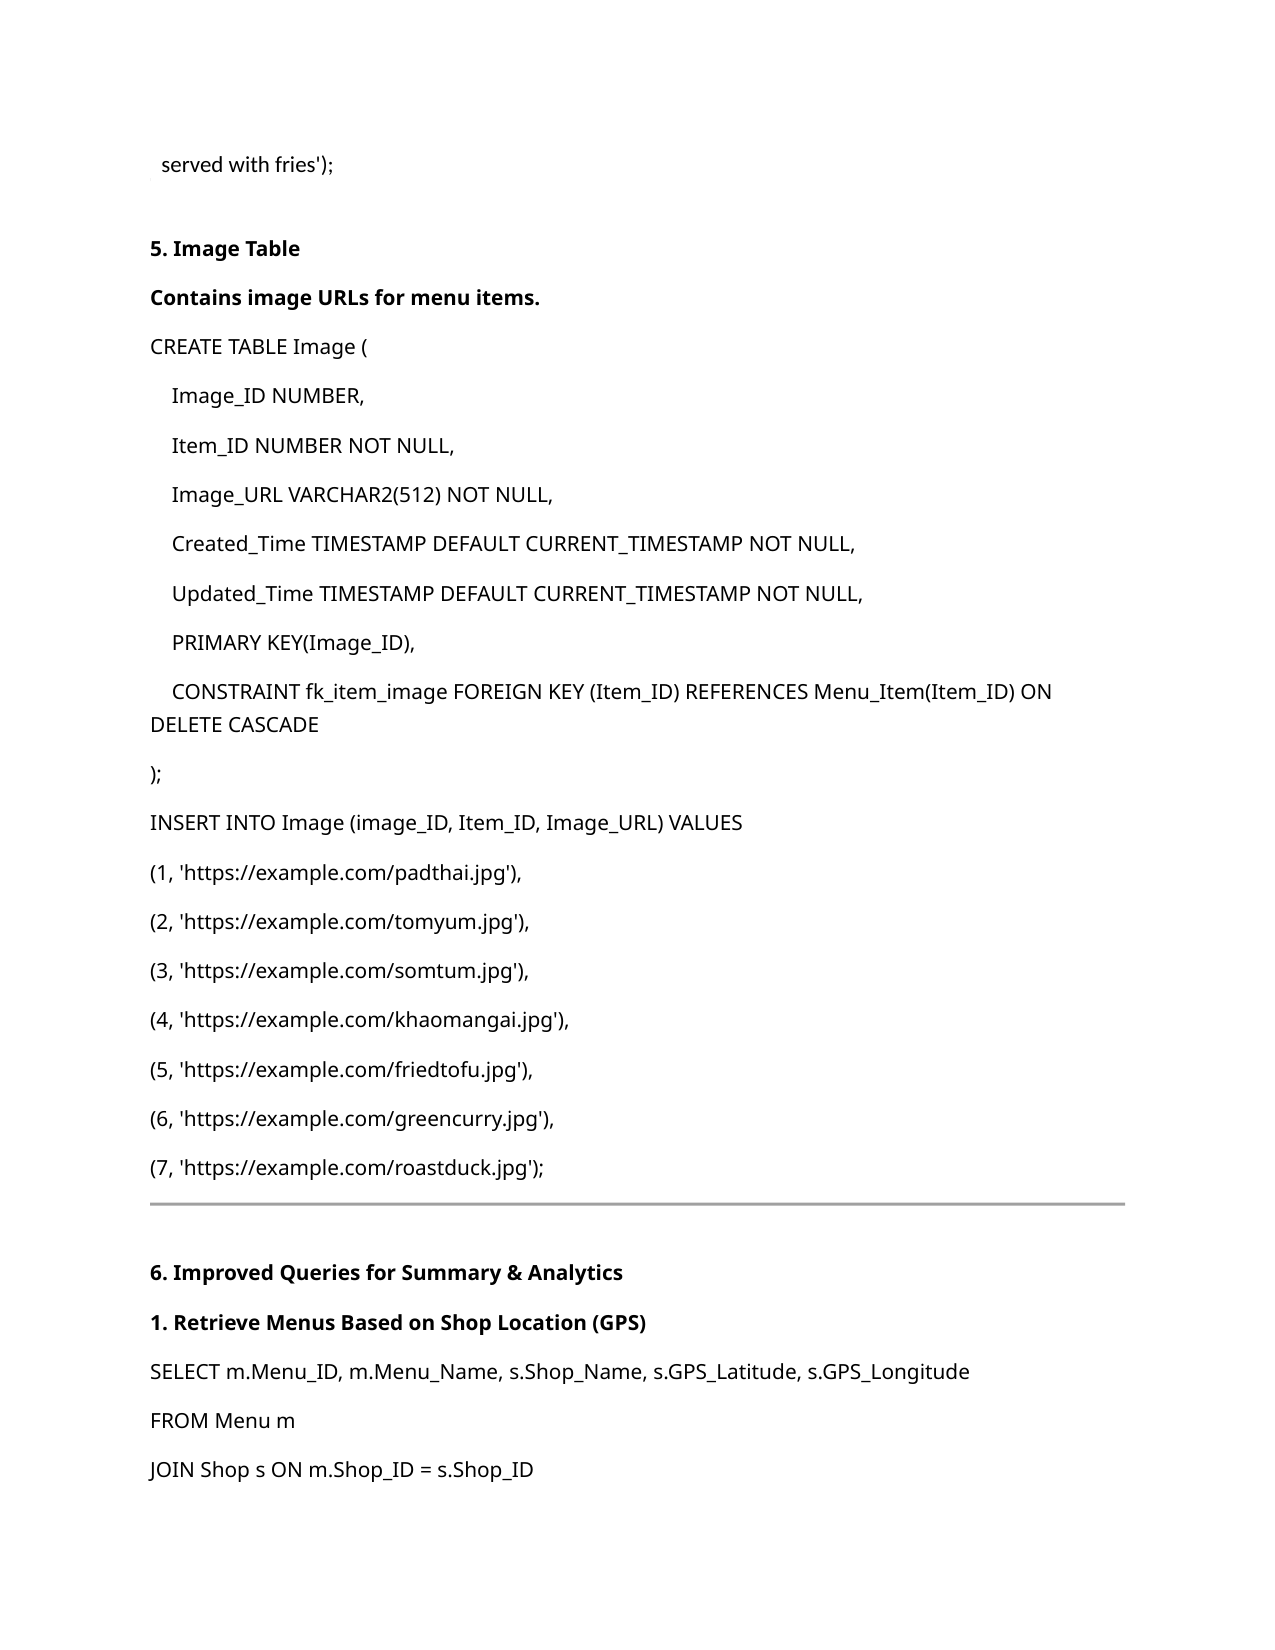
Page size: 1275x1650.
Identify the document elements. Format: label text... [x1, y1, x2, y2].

text Contains image URLs for menu items. [150, 283, 1125, 312]
text JOIN Shop s ON m.Shop_ID = s.Shop_ID [150, 1456, 1125, 1484]
text Image_URL VARCHAR2(512) NOT NULL, [150, 480, 1125, 509]
text (6, 'https://example.com/greencurry.jpg'), [150, 1104, 1125, 1132]
text 6. Improved Queries for Summary & Analytics [150, 1258, 1125, 1287]
text (4, 'https://example.com/khaomangai.jpg'), [150, 1006, 1125, 1034]
text 5. Image Table [150, 234, 1125, 262]
text INSERT INTO Image (image_ID, Item_ID, Image_URL) VALUES [150, 808, 1125, 837]
text CREATE TABLE Image ( [150, 332, 1125, 361]
text (2, 'https://example.com/tomyum.jpg'), [150, 907, 1125, 935]
text FROM Menu m [150, 1406, 1125, 1435]
text ); [150, 759, 1125, 788]
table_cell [150, 150, 1125, 178]
text (5, 'https://example.com/friedtofu.jpg'), [150, 1055, 1125, 1083]
text Item_ID NUMBER NOT NULL, [150, 431, 1125, 459]
text CONSTRAINT fk_item_image FOREIGN KEY (Item_ID) REFERENCES Menu_Item(Item_ID) ON DELETE CASCADE [150, 677, 1125, 738]
text Updated_Time TIMESTAMP DEFAULT CURRENT_TIMESTAMP NOT NULL, [150, 579, 1125, 607]
text PRIMARY KEY(Image_ID), [150, 628, 1125, 656]
text Image_ID NUMBER, [150, 382, 1125, 410]
text (3, 'https://example.com/somtum.jpg'), [150, 956, 1125, 985]
text Created_Time TIMESTAMP DEFAULT CURRENT_TIMESTAMP NOT NULL, [150, 529, 1125, 558]
text (7, 'https://example.com/roastduck.jpg'); [150, 1153, 1125, 1182]
text (1, 'https://example.com/padthai.jpg'), [150, 858, 1125, 886]
text 1. Retrieve Menus Based on Shop Location (GPS) [150, 1308, 1125, 1336]
text SELECT m.Menu_ID, m.Menu_Name, s.Shop_Name, s.GPS_Latitude, s.GPS_Longitude [150, 1357, 1125, 1385]
